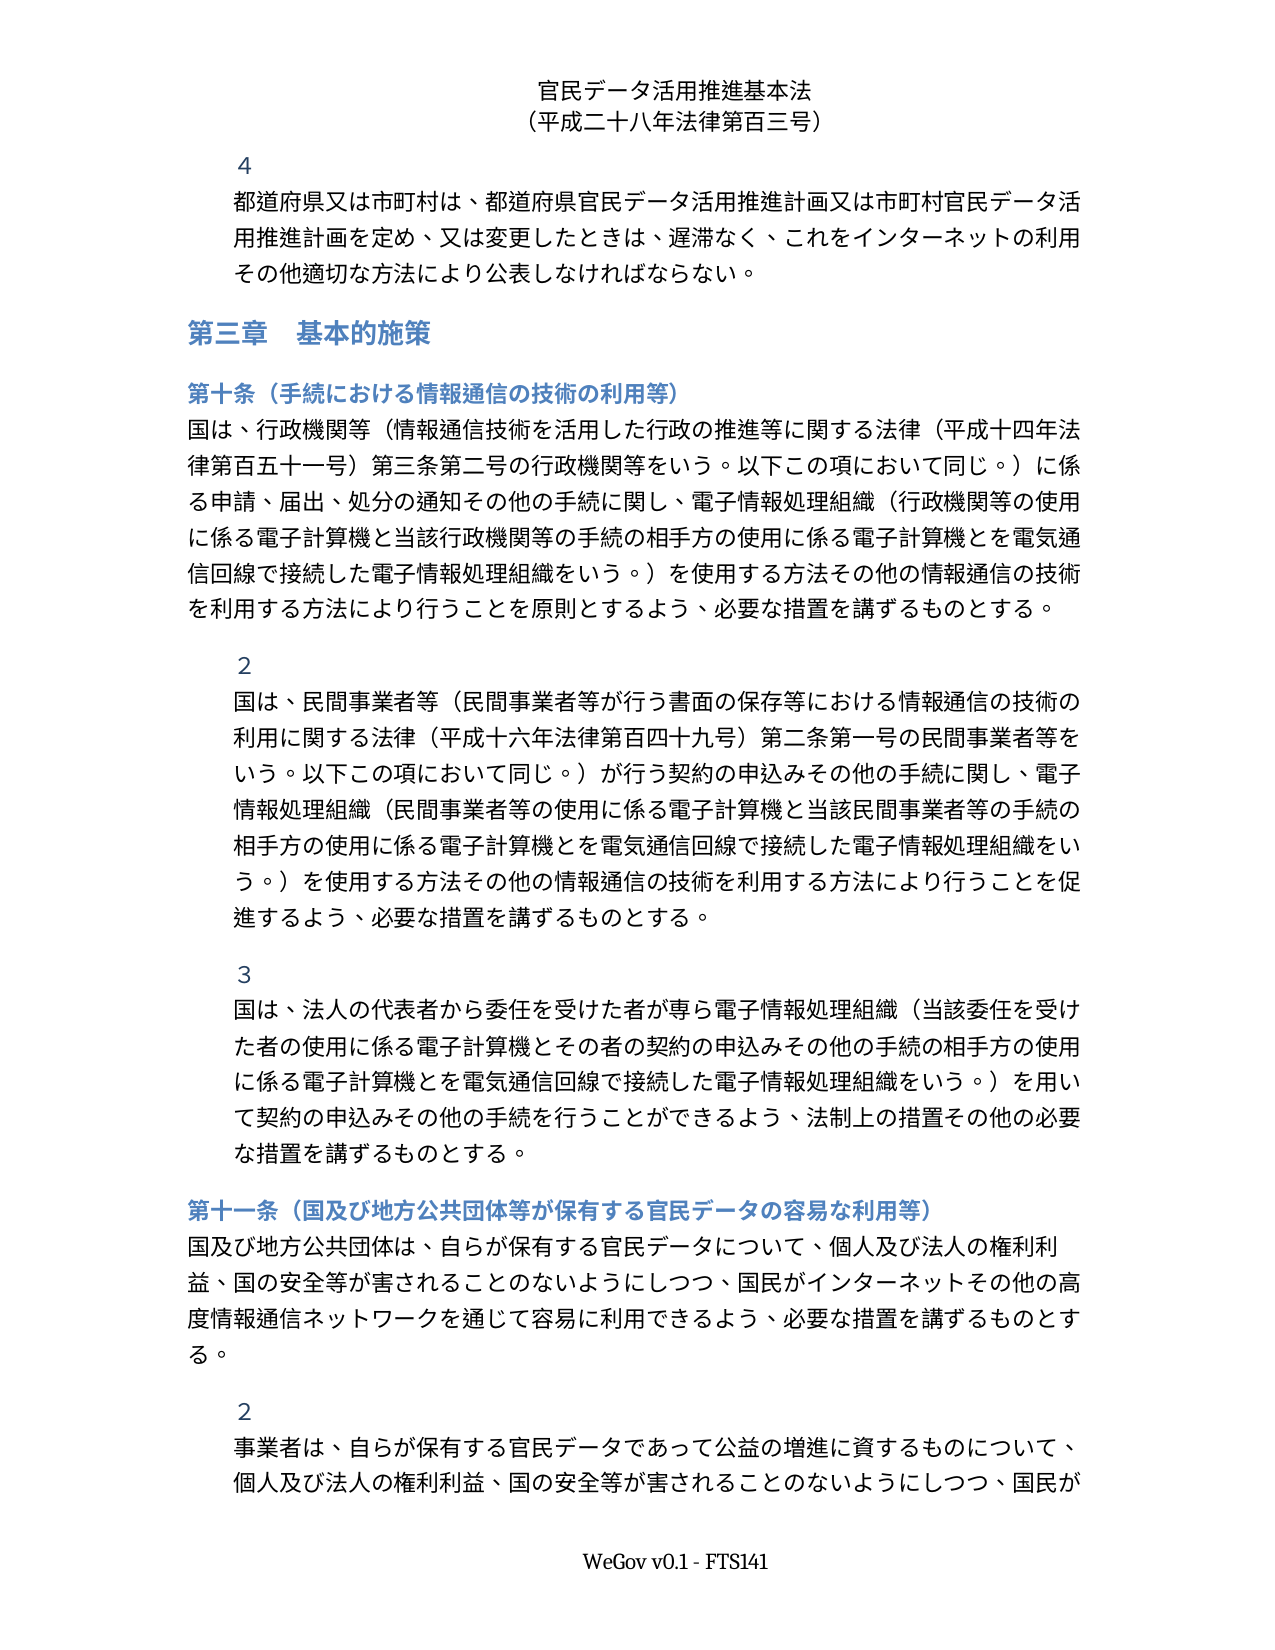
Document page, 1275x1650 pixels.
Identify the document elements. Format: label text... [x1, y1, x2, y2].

text 都道府県又は市町村は、都道府県官民データ活用推進計画又は市町村官民データ活用推進計画を定め、又は変更したときは、遅滞なく、これをインターネットの利用その他適切な方法により公表しなければならない。 [233, 186, 1087, 289]
subtitle 第十一条（国及び地方公共団体等が保有する官民データの容易な利用等） [187, 1195, 1087, 1226]
subtitle ２ [233, 650, 1087, 681]
subtitle 第三章 基本的施策 [187, 314, 1087, 351]
text 国は、民間事業者等（民間事業者等が行う書面の保存等における情報通信の技術の利用に関する法律（平成十六年法律第百四十九号）第二条第一号の民間事業者等をいう。以下この項において同じ。）が行う契約の申込みその他の手続に関し、電子情報処理組織（民間事業者等の使用に係る電子計算機と当該民間事業者等の手続の相手方の使用に係る電子計算機とを電気通信回線で接続した電子情報処理組織をいう。）を使用する方法その他の情報通信の技術を利用する方法により行うことを促進するよう、必要な措置を講ずるものとする。 [233, 686, 1087, 933]
subtitle 第十条（手続における情報通信の技術の利用等） [187, 378, 1087, 409]
subtitle ４ [233, 150, 1087, 181]
text 国及び地方公共団体は、自らが保有する官民データについて、個人及び法人の権利利益、国の安全等が害されることのないようにしつつ、国民がインターネットその他の高度情報通信ネットワークを通じて容易に利用できるよう、必要な措置を講ずるものとする。 [187, 1231, 1087, 1370]
text 国は、行政機関等（情報通信技術を活用した行政の推進等に関する法律（平成十四年法律第百五十一号）第三条第二号の行政機関等をいう。以下この項において同じ。）に係る申請、届出、処分の通知その他の手続に関し、電子情報処理組織（行政機関等の使用に係る電子計算機と当該行政機関等の手続の相手方の使用に係る電子計算機とを電気通信回線で接続した電子情報処理組織をいう。）を使用する方法その他の情報通信の技術を利用する方法により行うことを原則とするよう、必要な措置を講ずるものとする。 [187, 414, 1087, 625]
subtitle ３ [233, 958, 1087, 990]
text 事業者は、自らが保有する官民データであって公益の増進に資するものについて、個人及び法人の権利利益、国の安全等が害されることのないようにしつつ、国民がインターネットその他の高度情報通信ネットワークを通じて容易に利用できるよう、必要な措置を講ずるよう努めるものとする。 [233, 1431, 1087, 1499]
subtitle ２ [233, 1396, 1087, 1427]
text 国は、法人の代表者から委任を受けた者が専ら電子情報処理組織（当該委任を受けた者の使用に係る電子計算機とその者の契約の申込みその他の手続の相手方の使用に係る電子計算機とを電気通信回線で接続した電子情報処理組織をいう。）を用いて契約の申込みその他の手続を行うことができるよう、法制上の措置その他の必要な措置を講ずるものとする。 [233, 994, 1087, 1169]
